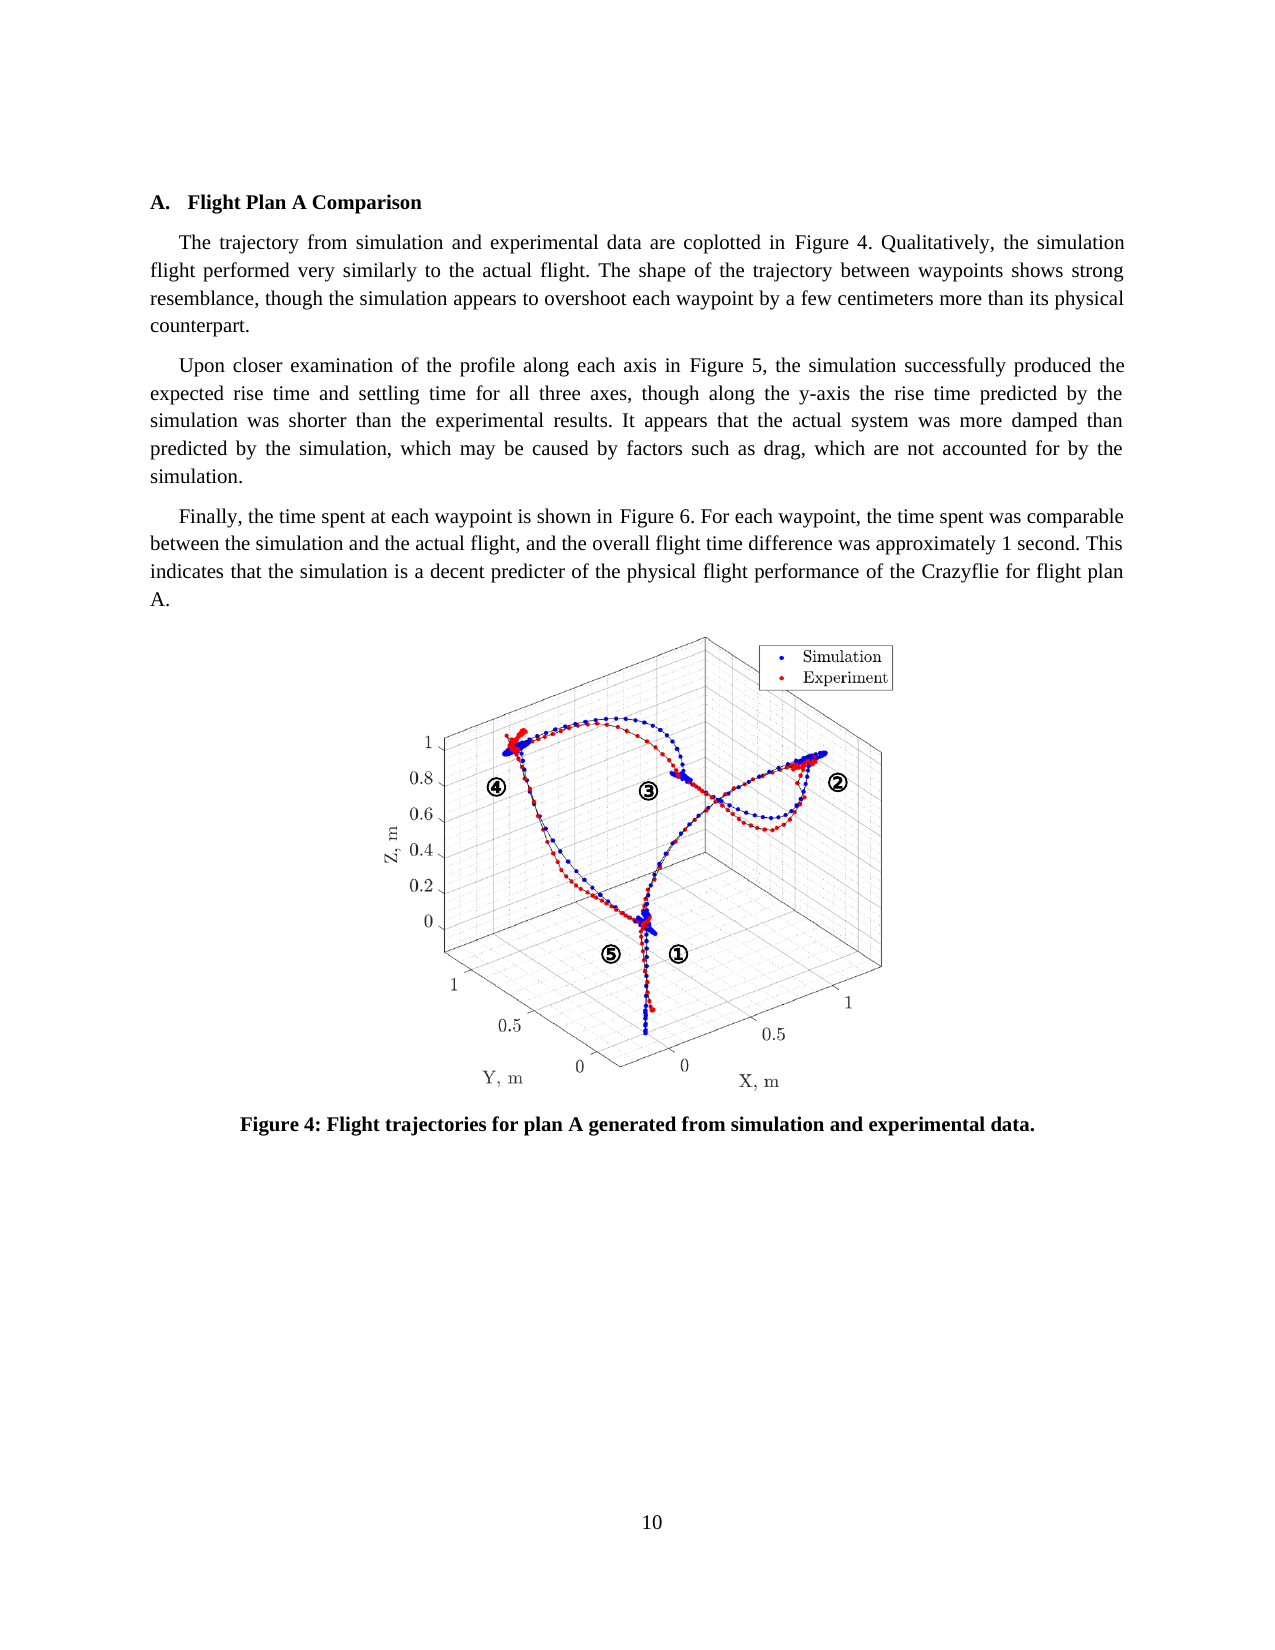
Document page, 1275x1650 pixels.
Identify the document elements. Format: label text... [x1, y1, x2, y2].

subtitle Flight Plan A Comparison [150, 190, 1125, 214]
picture [360, 626, 915, 1096]
text Upon closer examination of the profile along each axis in Figure 5, the simulation successfully produced the expected rise time and settling time for all three axes, though along the y-axis the rise time predicted by the simulation was shorter than the experimental results. It appears that the actual system was more damped than predicted by the simulation, which may be caused by factors such as drag, which are not accounted for by the simulation. [150, 353, 1125, 488]
text Figure 4: Flight trajectories for plan A generated from simulation and experimental data. [150, 1112, 1125, 1136]
text Finally, the time spent at each waypoint is shown in Figure 6. For each waypoint, the time spent was comparable between the simulation and the actual flight, and the overall flight time difference was approximately 1 second. This indicates that the simulation is a decent predicter of the physical flight performance of the Crazyflie for flight plan A. [150, 504, 1125, 611]
text The trajectory from simulation and experimental data are coplotted in Figure 4. Qualitatively, the simulation flight performed very similarly to the actual flight. The shape of the trajectory between waypoints shows strong resemblance, though the simulation appears to overshoot each waypoint by a few centimeters more than its physical counterpart. [150, 230, 1125, 337]
